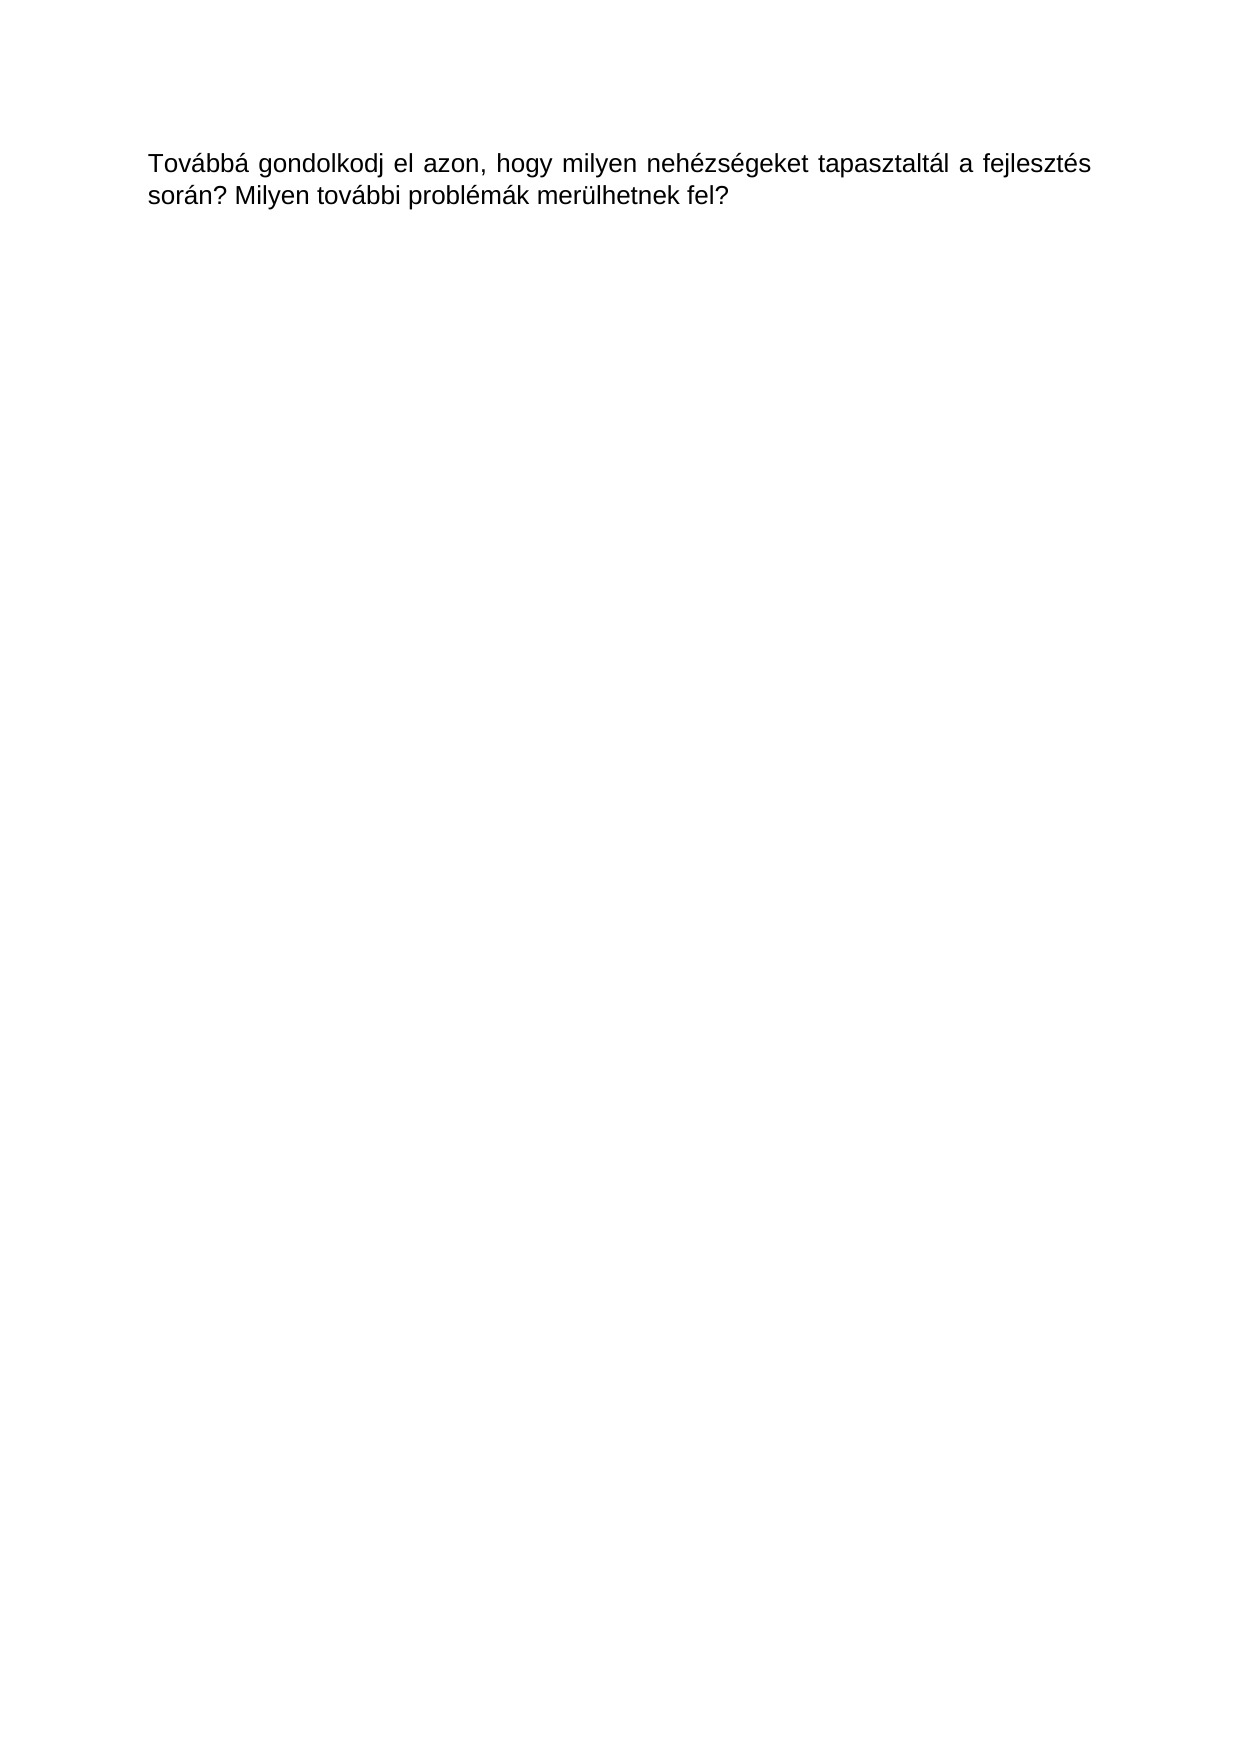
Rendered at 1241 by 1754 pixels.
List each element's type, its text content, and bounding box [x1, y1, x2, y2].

text Továbbá gondolkodj el azon, hogy milyen nehézségeket tapasztaltál a fejlesztés során? Milyen további problémák merülhetnek fel? [148, 148, 1093, 210]
